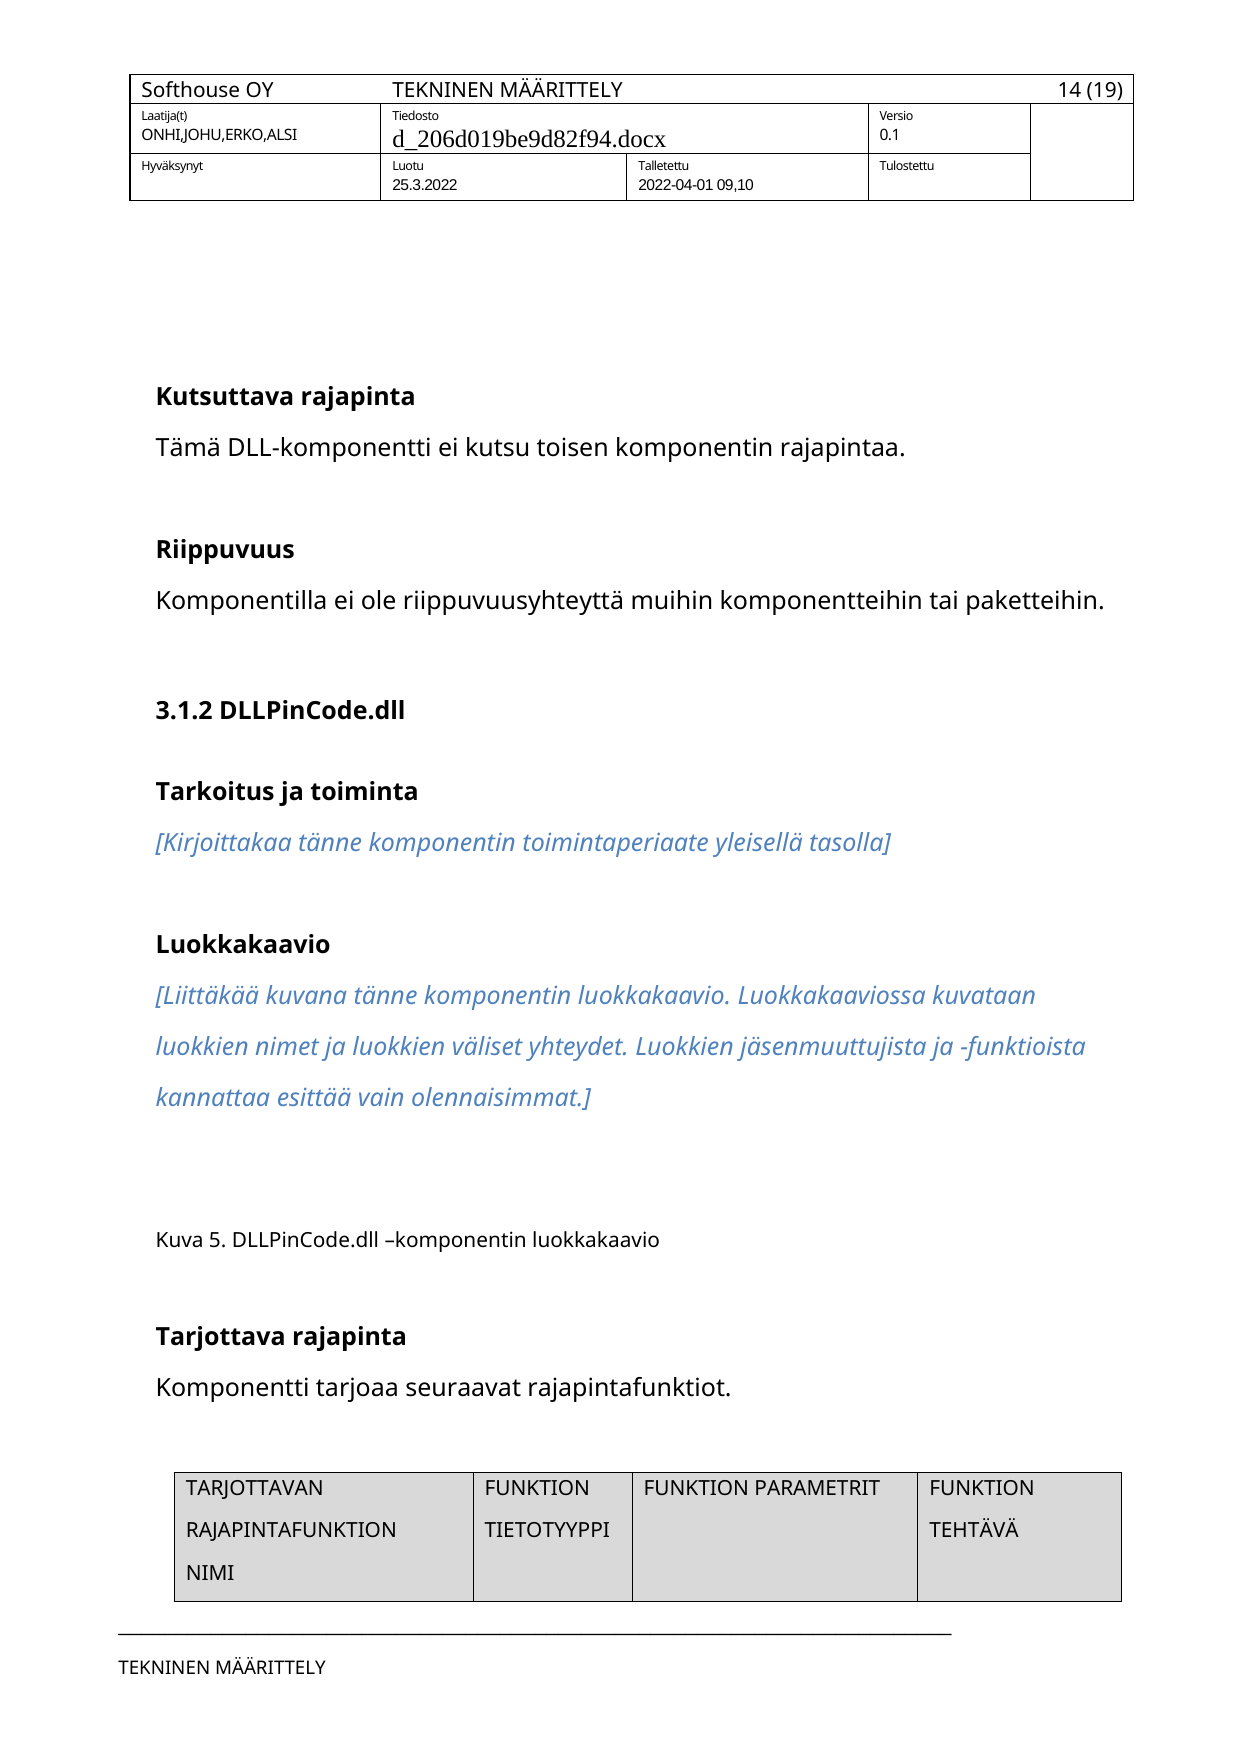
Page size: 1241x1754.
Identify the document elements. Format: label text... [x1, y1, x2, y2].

text Kuva 5. DLLPinCode.dll –komponentin luokkakaavio [118, 1225, 1122, 1253]
text Tämä DLL-komponentti ei kutsu toisen komponentin rajapintaa. [118, 429, 1122, 463]
text [Liittäkää kuvana tänne komponentin luokkakaavio. Luokkakaaviossa kuvataan luokkien nimet ja luokkien väliset yhteydet. Luokkien jäsenmuuttujista ja -funktioista kannattaa esittää vain olennaisimmat.] [155, 978, 1122, 1114]
table_header FUNKTION TIETOTYYPPI [474, 1473, 632, 1601]
text [Kirjoittakaa tänne komponentin toimintaperiaate yleisellä tasolla] [155, 825, 1122, 859]
text Komponentilla ei ole riippuvuusyhteyttä muihin komponentteihin tai paketteihin. [155, 582, 1122, 616]
text Riippuvuus [118, 531, 1122, 565]
text Tarjottava rajapinta [118, 1318, 1122, 1352]
text Tarkoitus ja toiminta [118, 774, 1122, 808]
text Luokkakaavio [155, 927, 1122, 961]
text Kutsuttava rajapinta [118, 378, 1122, 412]
table_header FUNKTION PARAMETRIT [633, 1473, 917, 1601]
table_header FUNKTION TEHTÄVÄ [918, 1473, 1121, 1601]
subtitle 3.1.2 DLLPinCode.dll [118, 692, 1122, 727]
table_header TARJOTTAVAN RAJAPINTAFUNKTION NIMI [175, 1473, 473, 1601]
text Komponentti tarjoaa seuraavat rajapintafunktiot. [118, 1369, 1122, 1403]
